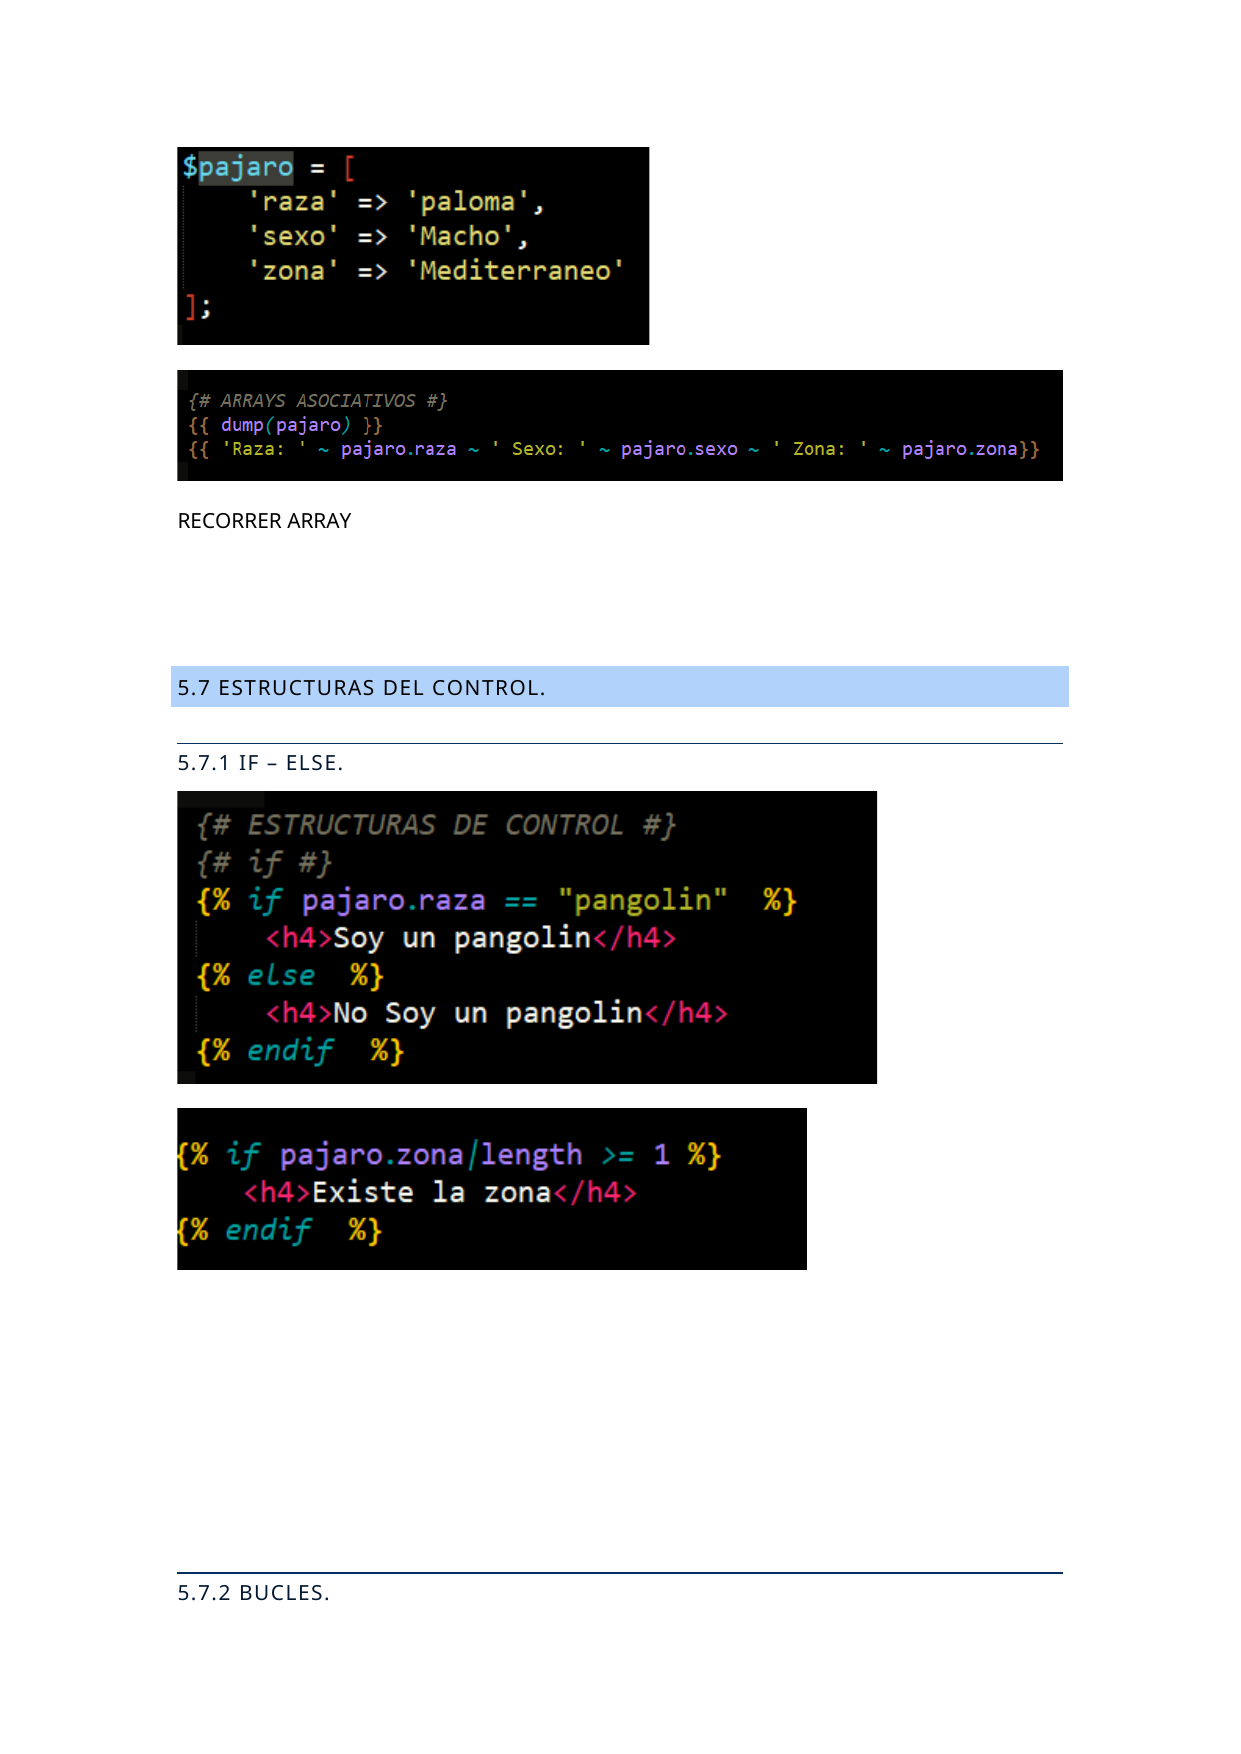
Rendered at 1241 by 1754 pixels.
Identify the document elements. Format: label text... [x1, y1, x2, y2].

text RECORRER ARRAY [177, 506, 1063, 534]
subtitle 5.7.1 IF – ELSE. [177, 744, 1063, 777]
picture [177, 1108, 807, 1270]
picture [177, 370, 1063, 481]
picture [177, 147, 650, 345]
picture [177, 791, 878, 1084]
subtitle 5.7.2 BUCLES. [177, 1574, 1063, 1606]
subtitle 5.7 ESTRUCTURAS DEL CONTROL. [177, 673, 1063, 701]
